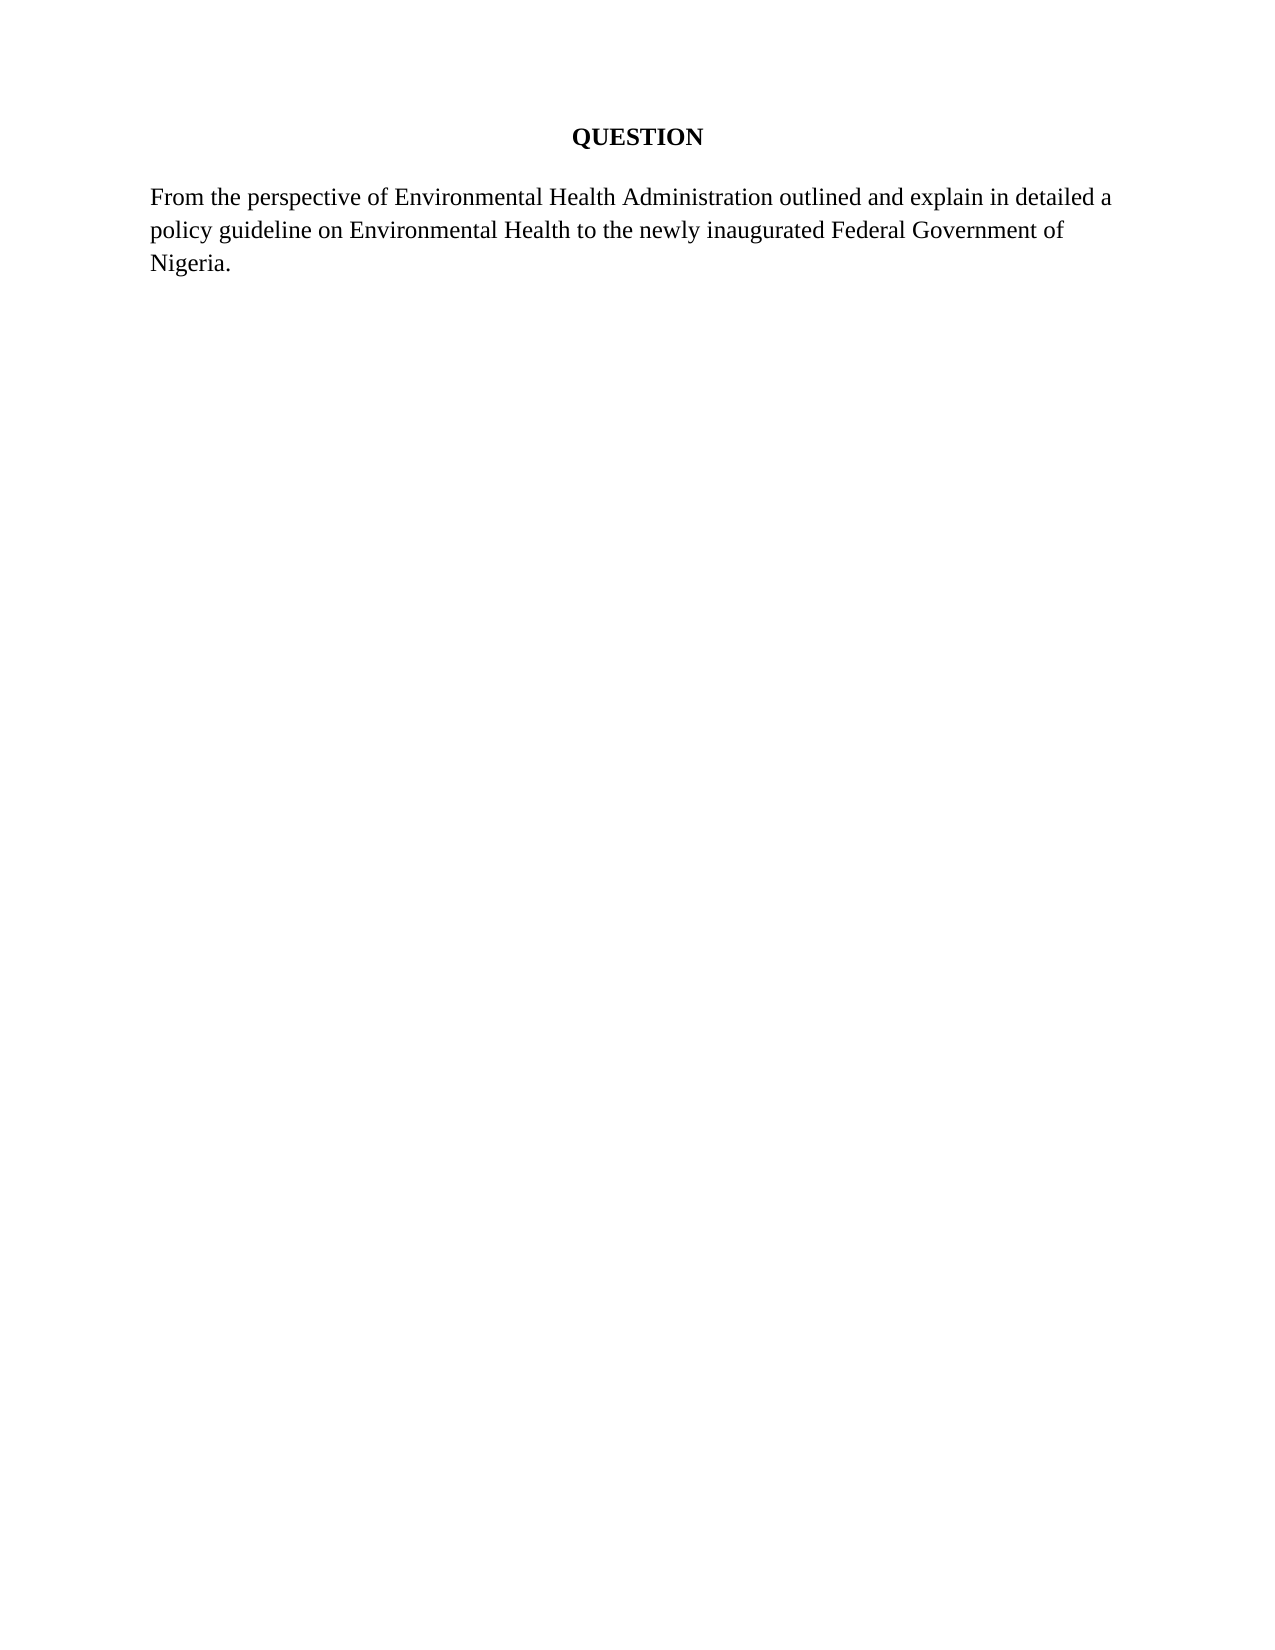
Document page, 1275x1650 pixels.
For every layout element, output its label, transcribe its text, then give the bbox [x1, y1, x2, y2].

text QUESTION [150, 122, 1125, 151]
text From the perspective of Environmental Health Administration outlined and explain in detailed a policy guideline on Environmental Health to the newly inaugurated Federal Government of Nigeria. [150, 182, 1125, 277]
